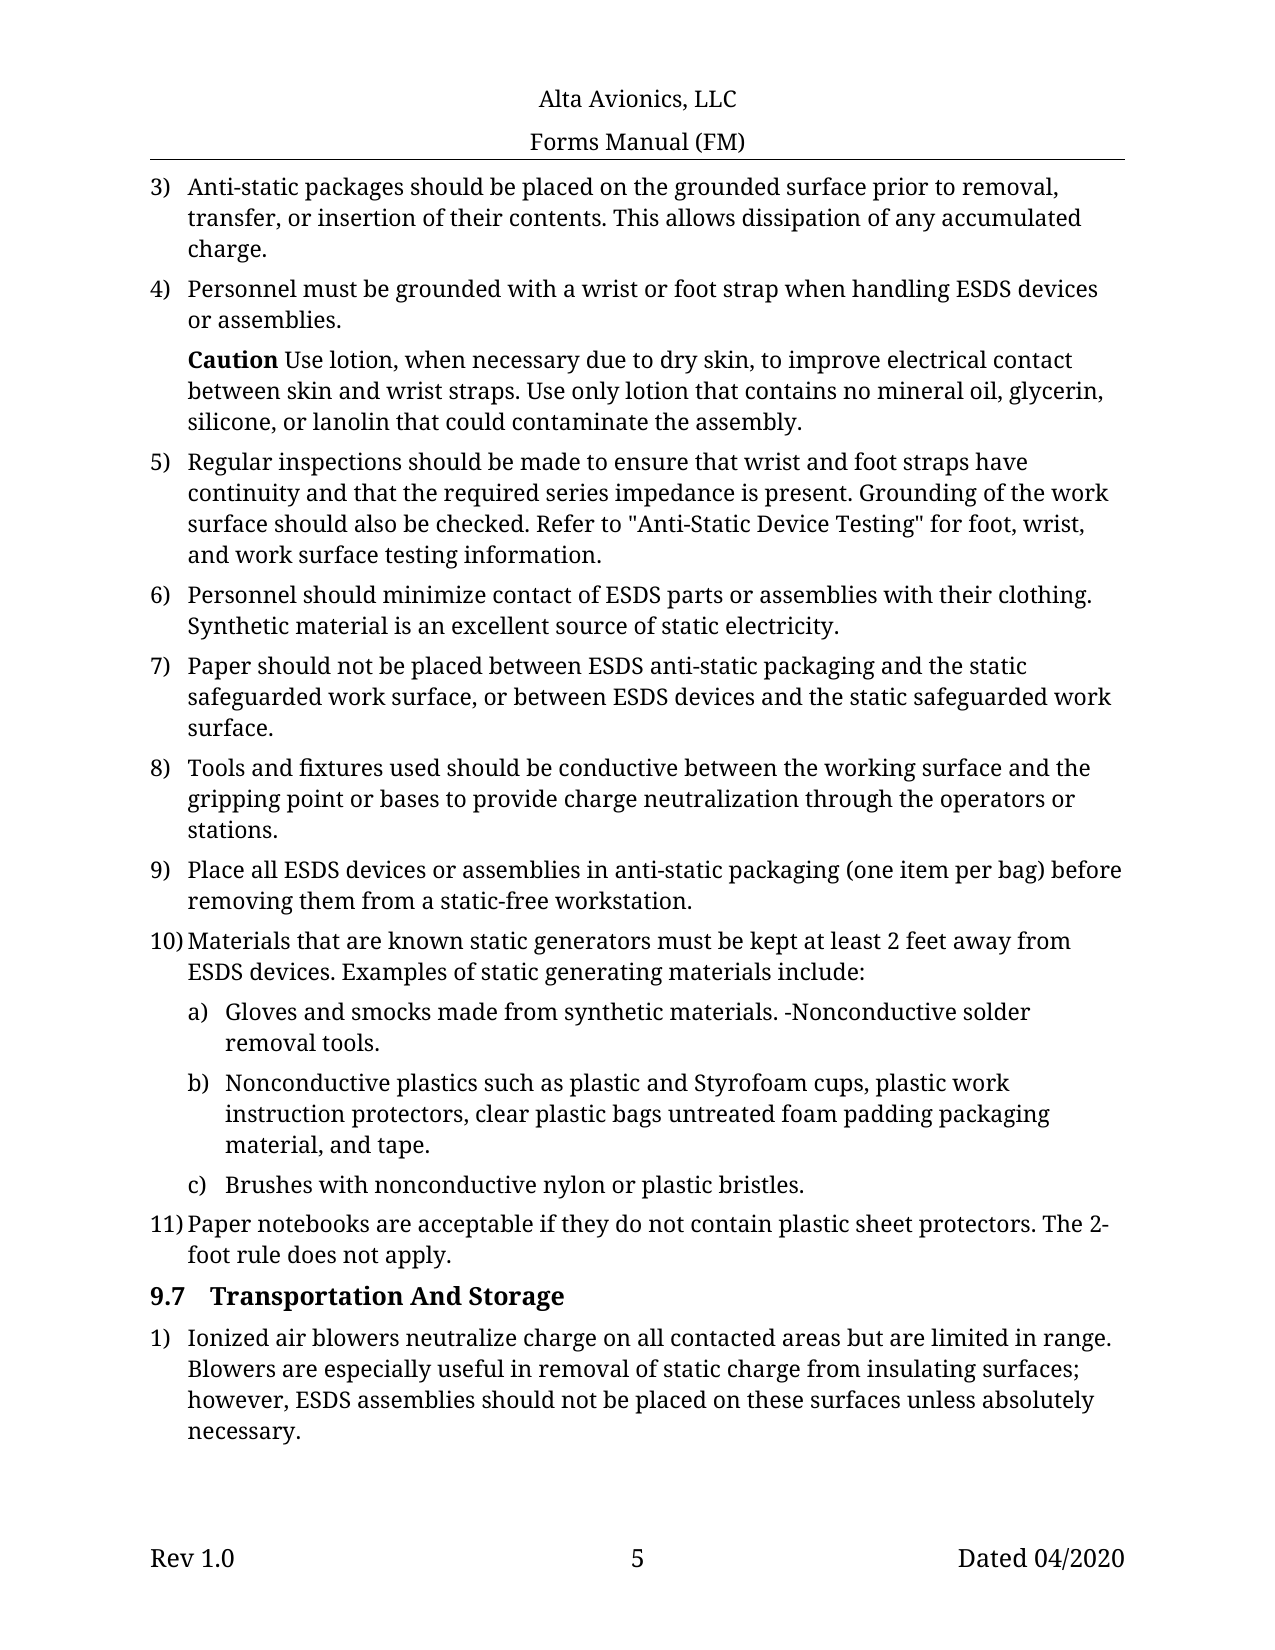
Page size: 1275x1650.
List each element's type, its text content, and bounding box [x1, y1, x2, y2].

list Ionized air blowers neutralize charge on all contacted areas but are limited in range. Blowers are especially useful in removal of static charge from insulating surfaces; however, ESDS assemblies should not be placed on these surfaces unless absolutely necessary. [150, 1321, 1125, 1446]
list Personnel must be grounded with a wrist or foot strap when handling ESDS devices or assemblies. [150, 273, 1125, 335]
list Anti-static packages should be placed on the grounded surface prior to removal, transfer, or insertion of their contents. This allows dissipation of any accumulated charge. [150, 171, 1125, 264]
list Personnel should minimize contact of ESDS parts or assemblies with their clothing. Synthetic material is an excellent source of static electricity. [150, 579, 1125, 642]
subtitle Transportation And Storage [150, 1279, 1125, 1313]
list Nonconductive plastics such as plastic and Styrofoam cups, plastic work instruction protectors, clear plastic bags untreated foam padding packaging material, and tape. [187, 1067, 1125, 1160]
list Brushes with nonconductive nylon or plastic bristles. [187, 1169, 1125, 1200]
list Regular inspections should be made to ensure that wrist and foot straps have continuity and that the required series impedance is present. Grounding of the work surface should also be checked. Refer to "Anti-Static Device Testing" for foot, wrist, and work surface testing information. [150, 446, 1125, 571]
list Paper should not be placed between ESDS anti-static packaging and the static safeguarded work surface, or between ESDS devices and the static safeguarded work surface. [150, 650, 1125, 744]
list Paper notebooks are acceptable if they do not contain plastic sheet protectors. The 2-foot rule does not apply. [150, 1208, 1125, 1271]
list Tools and fixtures used should be conductive between the working surface and the gripping point or bases to provide charge neutralization through the operators or stations. [150, 752, 1125, 846]
list Materials that are known static generators must be kept at least 2 feet away from ESDS devices. Examples of static generating materials include: [150, 925, 1125, 987]
list Place all ESDS devices or assemblies in anti-static packaging (one item per bag) before removing them from a static-free workstation. [150, 854, 1125, 917]
list Gloves and smocks made from synthetic materials. -Nonconductive solder removal tools. [187, 996, 1125, 1058]
list Caution Use lotion, when necessary due to dry skin, to improve electrical contact between skin and wrist straps. Use only lotion that contains no mineral oil, glycerin, silicone, or lanolin that could contaminate the assembly. [187, 344, 1125, 437]
